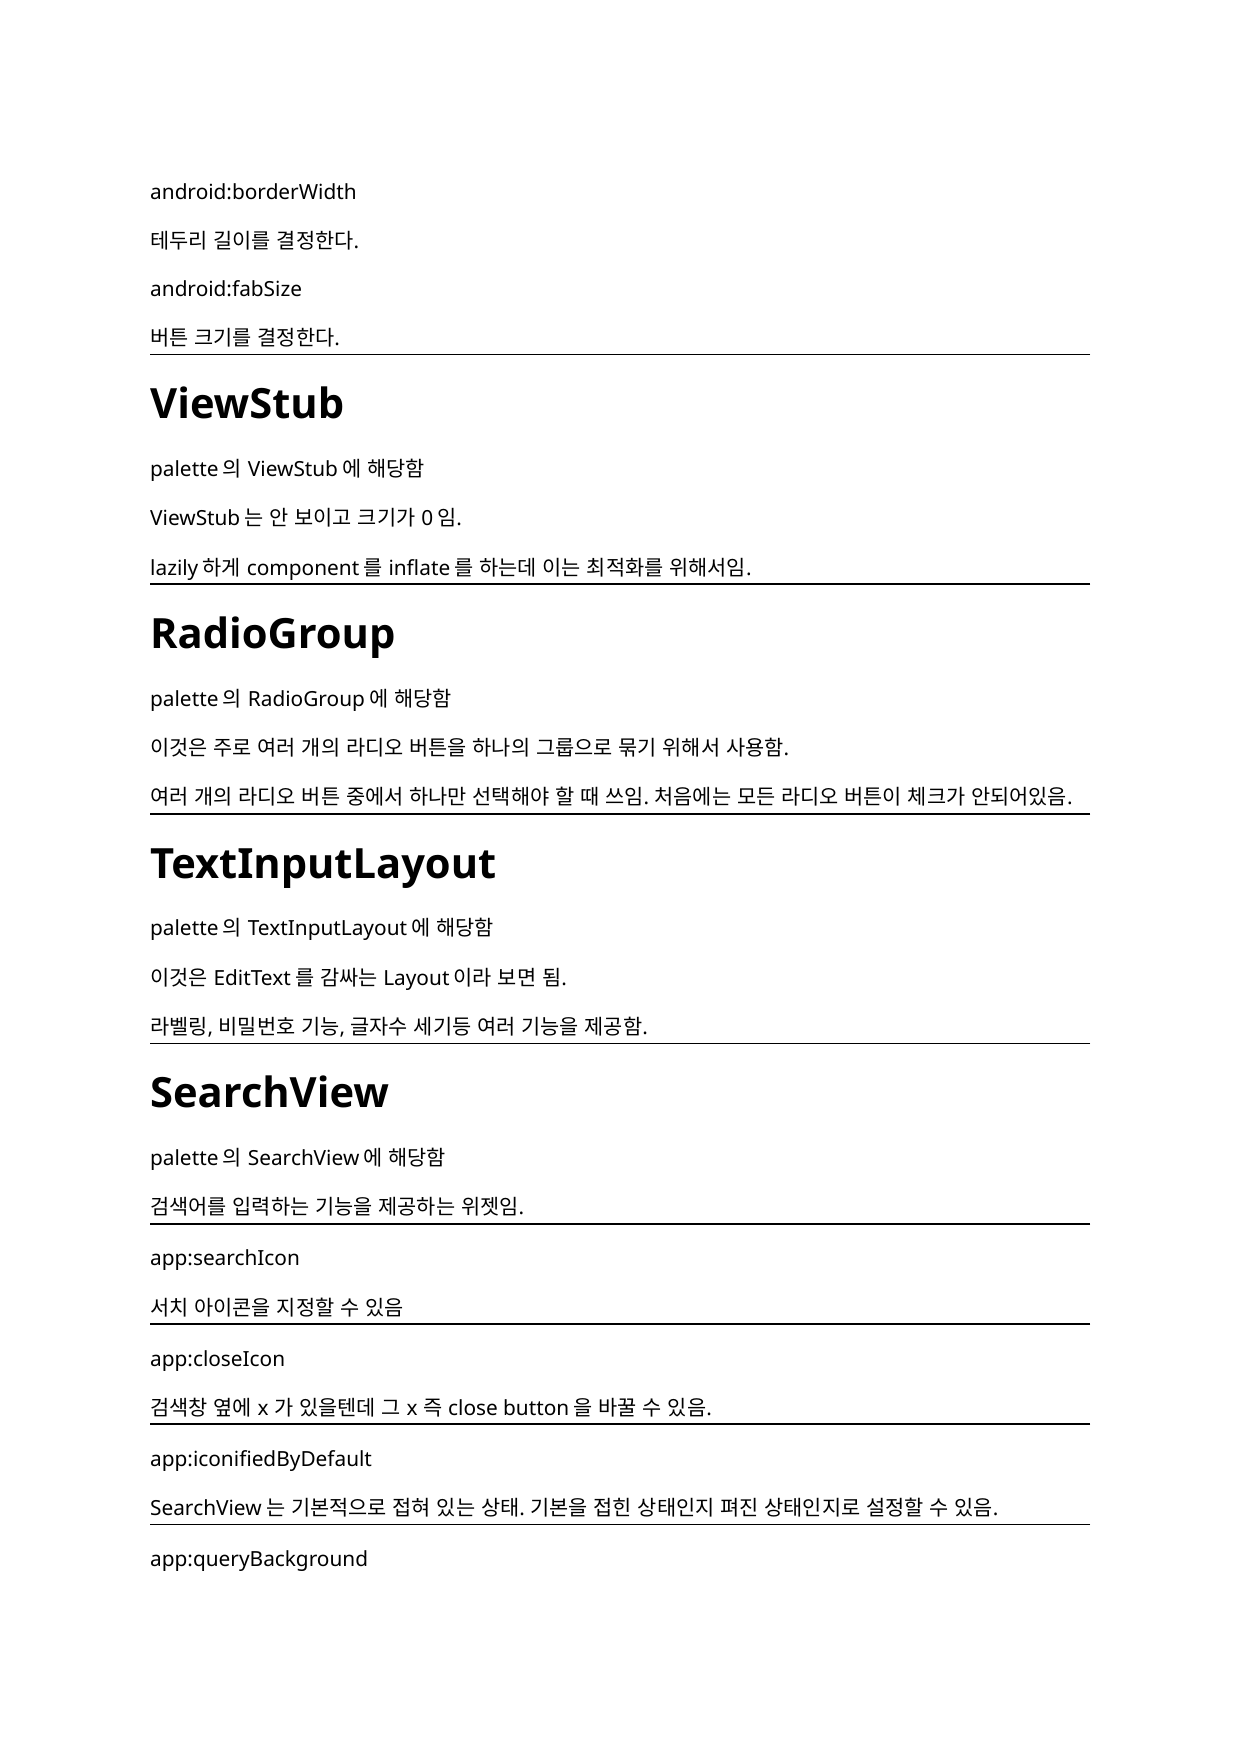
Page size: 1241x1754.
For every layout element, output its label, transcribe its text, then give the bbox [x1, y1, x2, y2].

text ViewStub는 안 보이고 크기가 0임. [150, 501, 1090, 532]
text 이것은 주로 여러 개의 라디오 버튼을 하나의 그룹으로 묶기 위해서 사용함. [150, 731, 1090, 761]
text palette의 RadioGroup에 해당함 [150, 682, 1090, 712]
text 라벨링, 비밀번호 기능, 글자수 세기등 여러 기능을 제공함. [150, 1010, 1090, 1043]
text 테두리 길이를 결정한다. [150, 224, 1090, 255]
text 버튼 크기를 결정한다. [150, 321, 1090, 354]
text app:iconifiedByDefault [150, 1444, 1090, 1472]
text app:queryBackground [150, 1544, 1090, 1573]
text 이것은 EditText를 감싸는 Layout이라 보면 됨. [150, 961, 1090, 991]
text palette의 TextInputLayout에 해당함 [150, 911, 1090, 942]
text 검색어를 입력하는 기능을 제공하는 위젯임. [150, 1191, 1090, 1223]
text lazily하게 component를 inflate를 하는데 이는 최적화를 위해서임. [150, 551, 1090, 583]
text RadioGroup [150, 604, 1090, 661]
text android:borderWidth [150, 177, 1090, 206]
text palette의 SearchView에 해당함 [150, 1141, 1090, 1171]
text android:fabSize [150, 274, 1090, 302]
text app:closeIcon [150, 1344, 1090, 1372]
text 검색창 옆에 x 가 있을텐데 그 x 즉 close button을 바꿀 수 있음. [150, 1391, 1090, 1423]
text SearchView [150, 1063, 1090, 1120]
text SearchView는 기본적으로 접혀 있는 상태. 기본을 접힌 상태인지 펴진 상태인지로 설정할 수 있음. [150, 1491, 1090, 1524]
text 여러 개의 라디오 버튼 중에서 하나만 선택해야 할 때 쓰임. 처음에는 모든 라디오 버튼이 체크가 안되어있음. [150, 781, 1090, 813]
text 서치 아이콘을 지정할 수 있음 [150, 1291, 1090, 1323]
text palette의 ViewStub에 해당함 [150, 452, 1090, 482]
text TextInputLayout [150, 833, 1090, 890]
text app:searchIcon [150, 1243, 1090, 1272]
text ViewStub [150, 374, 1090, 431]
